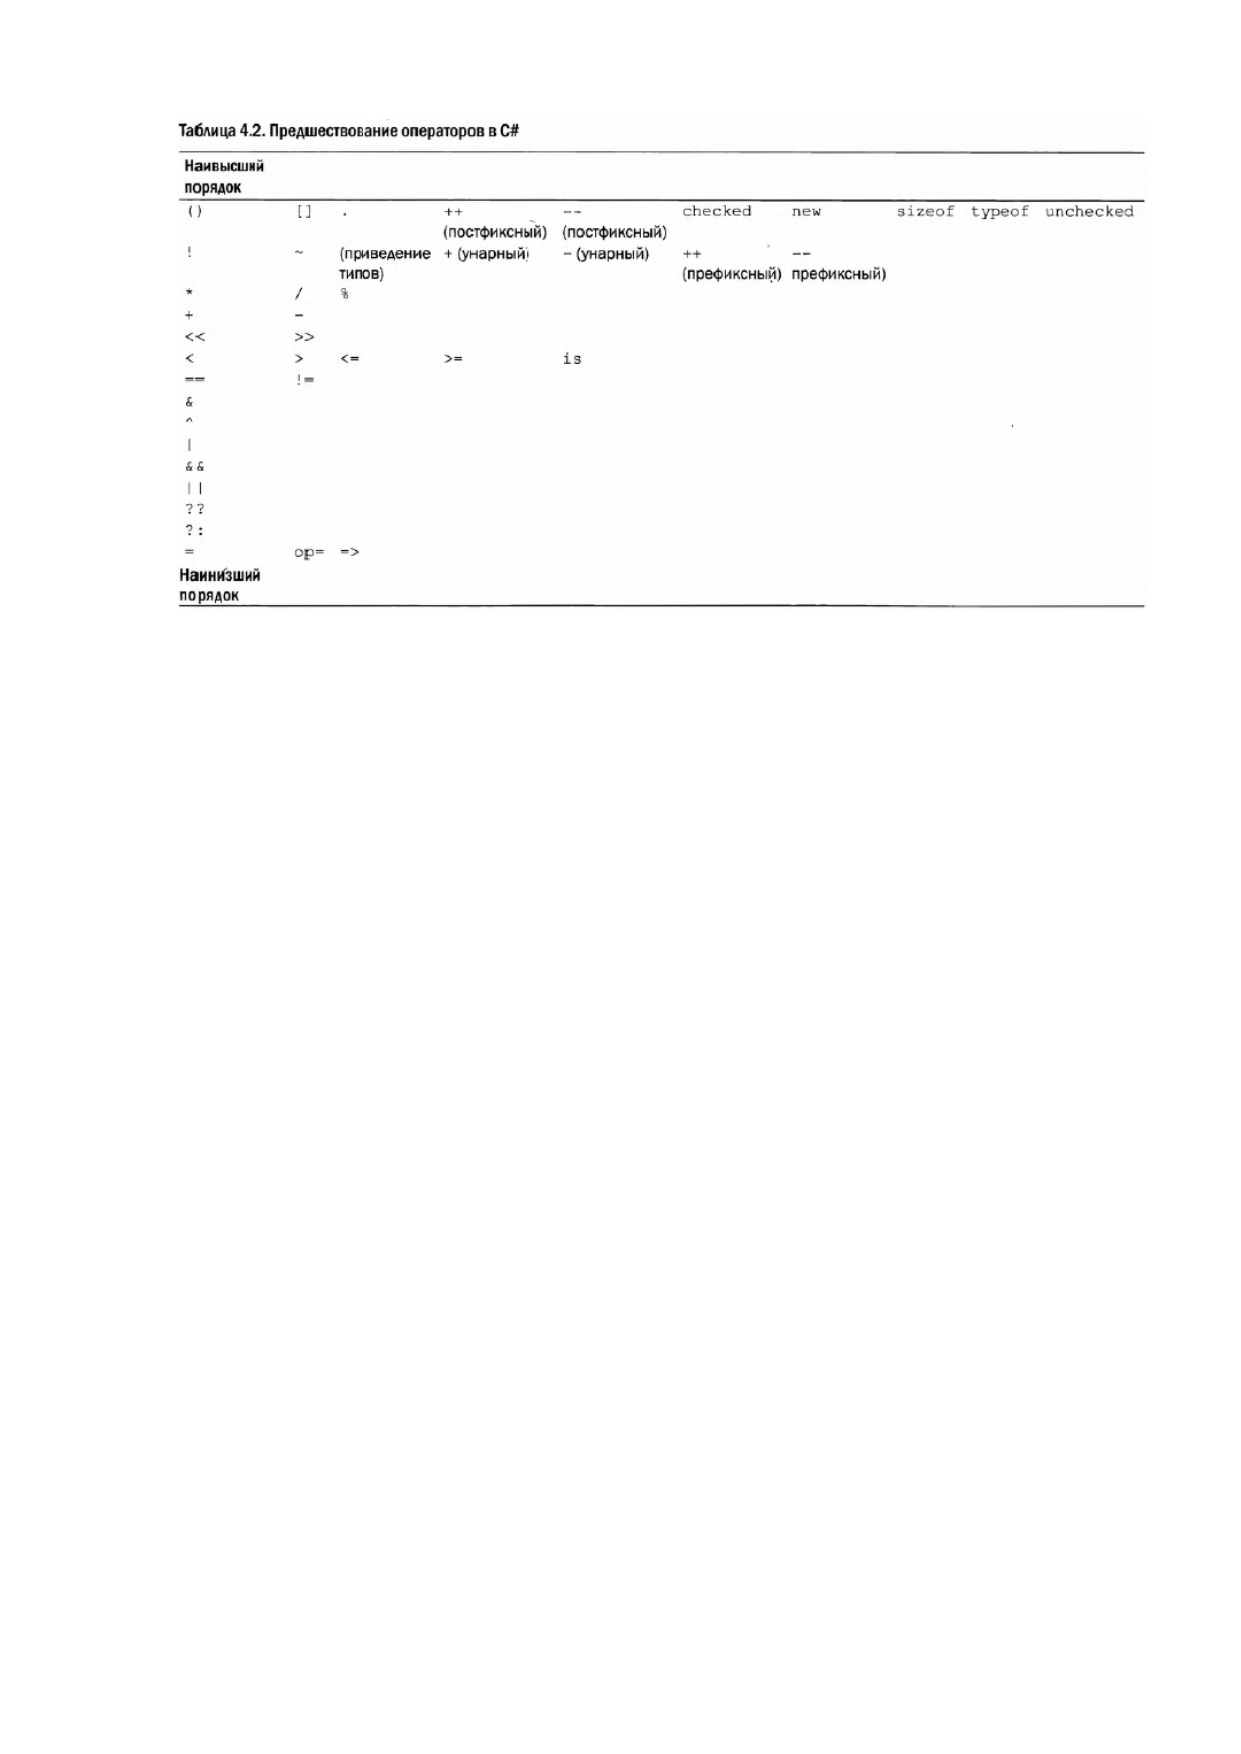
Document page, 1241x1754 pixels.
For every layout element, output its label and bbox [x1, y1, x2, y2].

picture [177, 118, 1151, 611]
